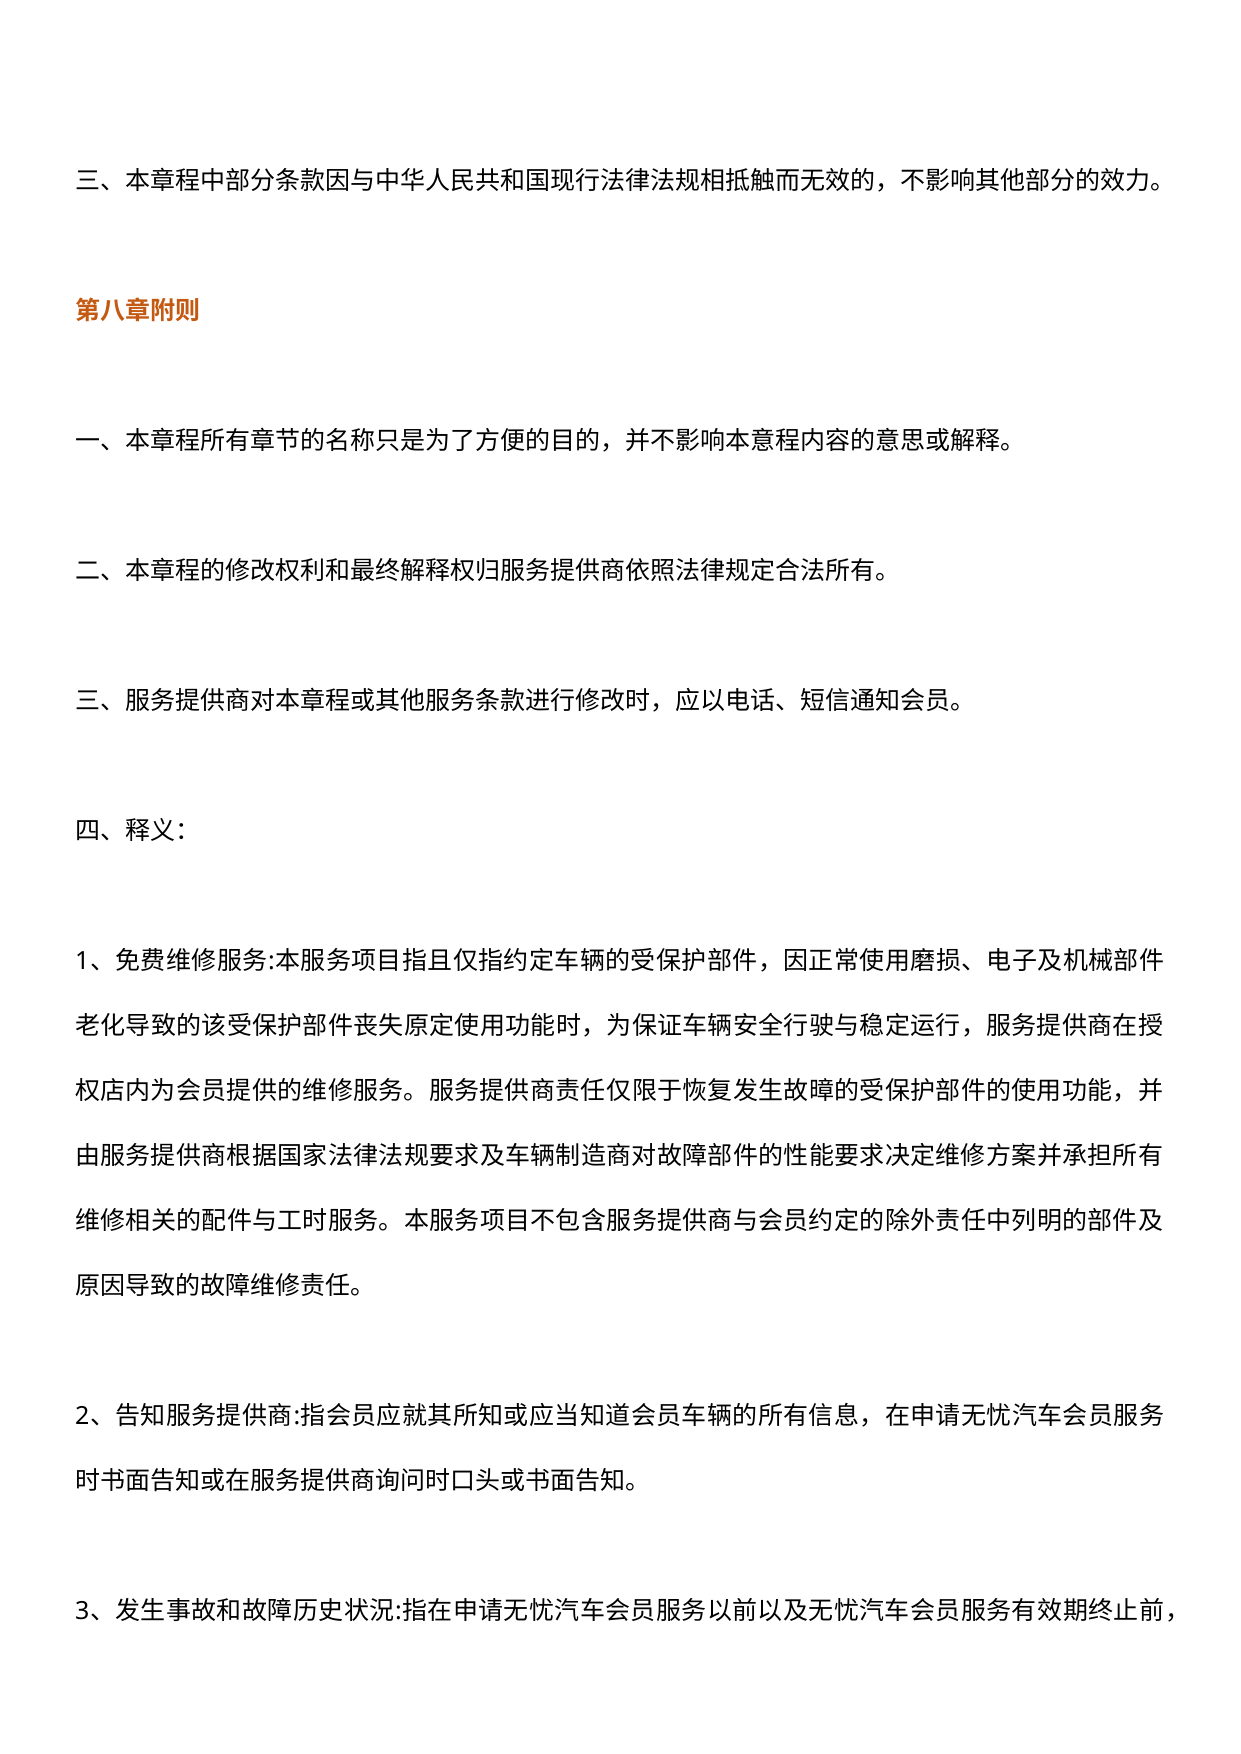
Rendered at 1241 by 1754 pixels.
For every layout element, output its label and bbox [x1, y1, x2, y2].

text [75, 536, 1165, 1641]
list [75, 81, 1165, 471]
